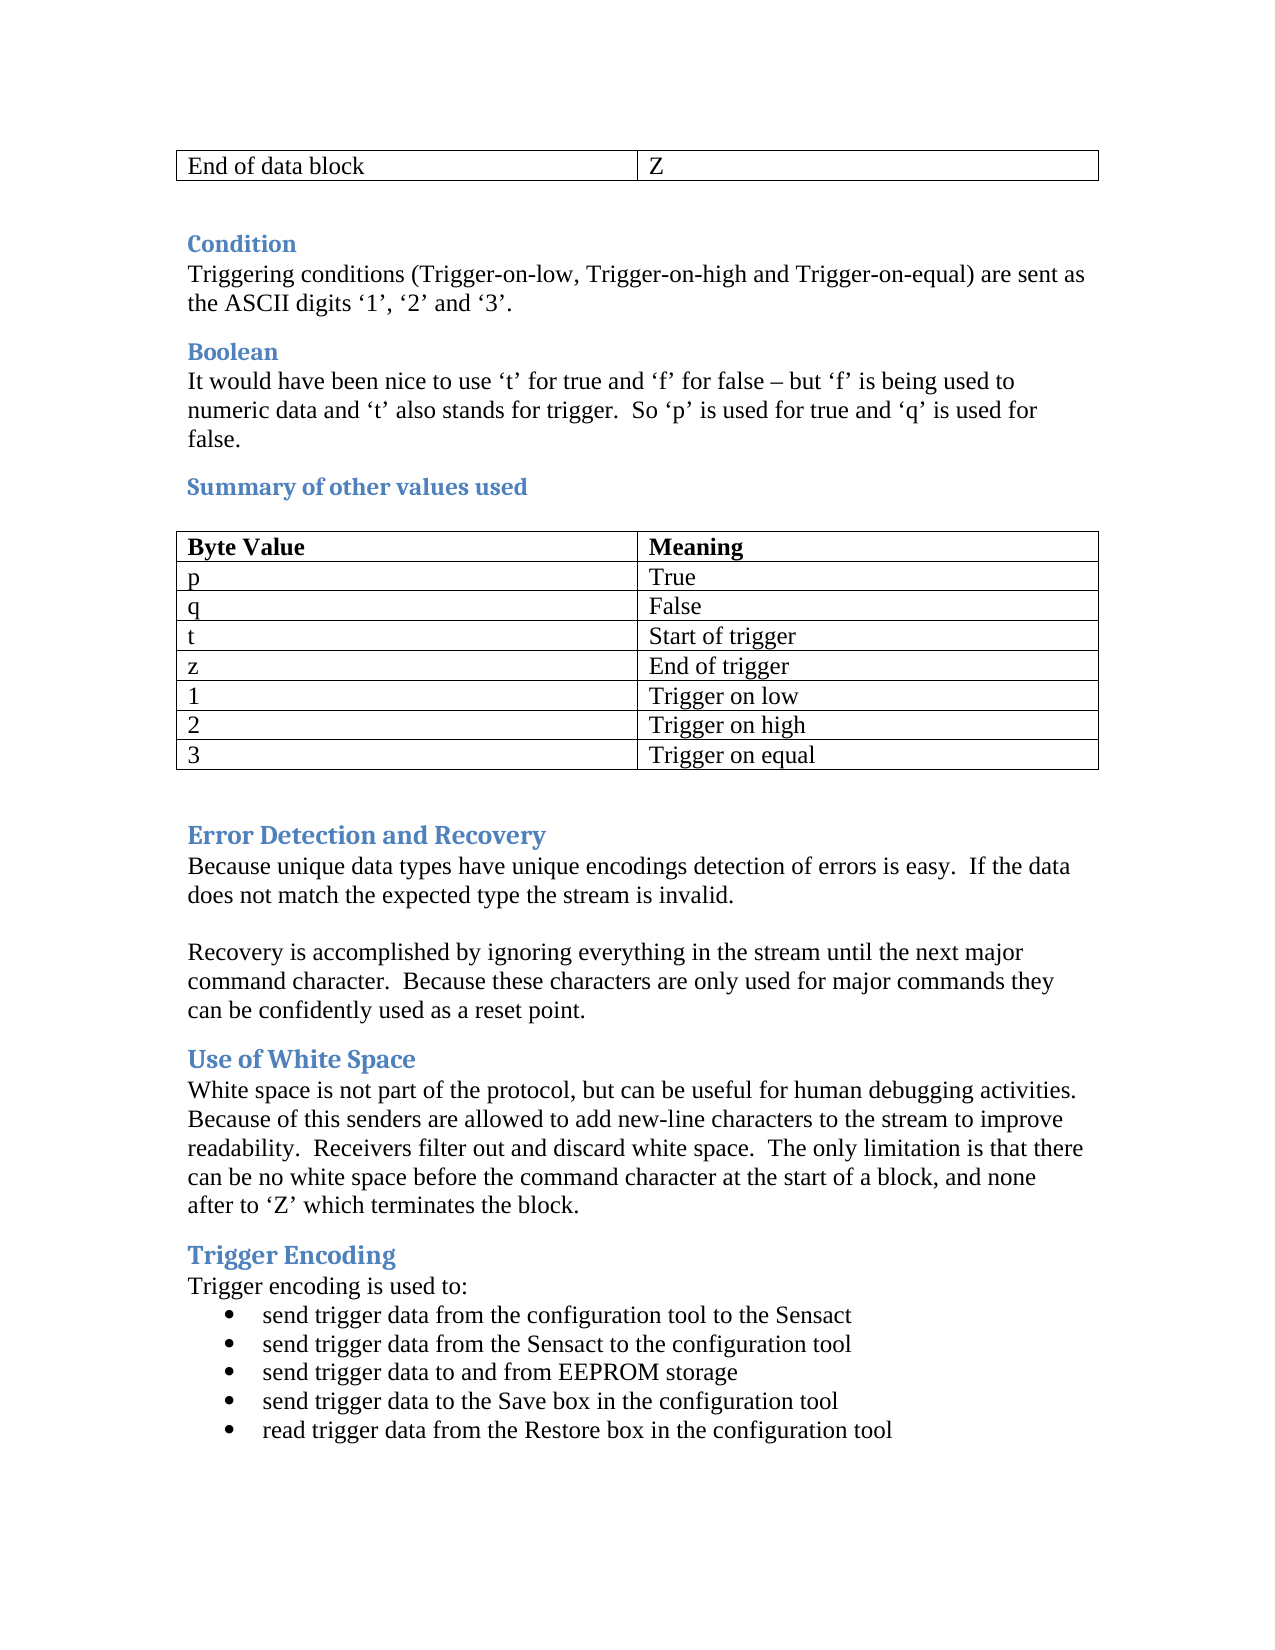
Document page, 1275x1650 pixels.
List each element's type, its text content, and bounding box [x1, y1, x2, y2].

list send trigger data to the Save box in the configuration tool [225, 1386, 1087, 1415]
table_cell 1 [177, 681, 637, 709]
subtitle Error Detection and Recovery [187, 820, 1087, 851]
table_cell Trigger on high [638, 711, 1098, 739]
text Because unique data types have unique encodings detection of errors is easy. If the data does not match the expected type the stream is invalid. [187, 851, 1087, 908]
table_cell 2 [177, 711, 637, 739]
table_cell t [177, 621, 637, 650]
list send trigger data from the configuration tool to the Sensact [225, 1300, 1087, 1329]
subtitle Trigger Encoding [187, 1240, 1087, 1271]
table_cell Z [638, 151, 1098, 180]
table_cell Trigger on low [638, 681, 1098, 709]
list send trigger data to and from EEPROM storage [225, 1357, 1087, 1386]
text Trigger encoding is used to: [187, 1271, 1087, 1300]
text Recovery is accomplished by ignoring everything in the stream until the next major command character. Because these characters are only used for major commands they can be confidently used as a reset point. [187, 937, 1087, 1023]
list send trigger data from the Sensact to the configuration tool [225, 1329, 1087, 1357]
table_cell Start of trigger [638, 621, 1098, 650]
table_cell Trigger on equal [638, 740, 1098, 769]
table_cell 3 [177, 740, 637, 769]
subtitle Condition [187, 230, 1087, 259]
table_cell End of trigger [638, 651, 1098, 680]
table_cell p [177, 562, 637, 590]
table_cell z [177, 651, 637, 680]
text White space is not part of the protocol, but can be useful for human debugging activities. Because of this senders are allowed to add new-line characters to the stream to improve readability. Receivers filter out and discard white space. The only limitation is that there can be no white space before the command character at the start of a block, and none after to ‘Z’ which terminates the block. [187, 1075, 1087, 1219]
table_cell False [638, 591, 1098, 620]
text It would have been nice to use ‘t’ for true and ‘f’ for false – but ‘f’ is being used to numeric data and ‘t’ also stands for trigger. So ‘p’ is used for true and ‘q’ is used for false. [187, 366, 1087, 452]
table_header Byte Value [177, 532, 637, 561]
subtitle Summary of other values used [187, 473, 1087, 502]
subtitle Boolean [187, 337, 1087, 366]
text Triggering conditions (Trigger-on-low, Trigger-on-high and Trigger-on-equal) are sent as the ASCII digits ‘1’, ‘2’ and ‘3’. [187, 259, 1087, 317]
list read trigger data from the Restore box in the configuration tool [225, 1415, 1087, 1444]
table_cell End of data block [177, 151, 637, 180]
table_cell q [177, 591, 637, 620]
table_header Meaning [638, 532, 1098, 561]
subtitle Use of White Space [187, 1044, 1087, 1075]
table_cell True [638, 562, 1098, 590]
